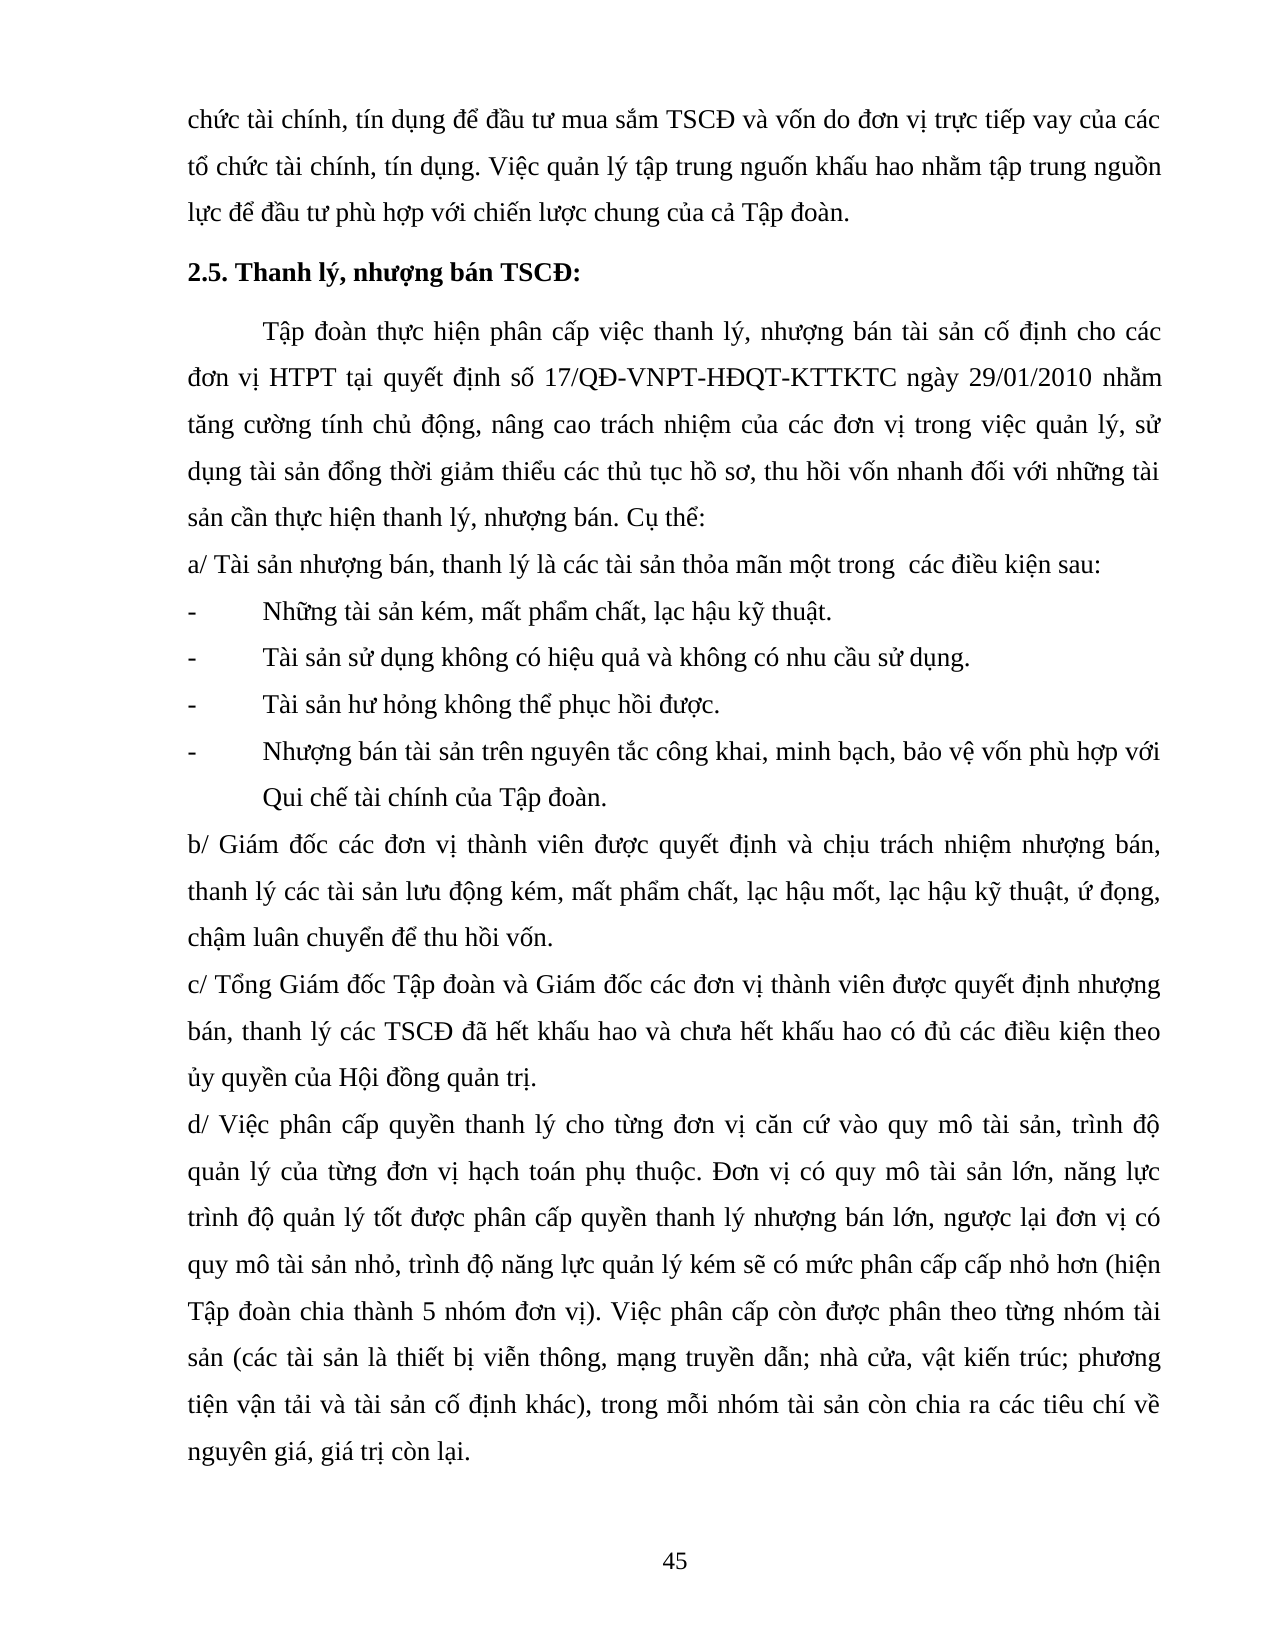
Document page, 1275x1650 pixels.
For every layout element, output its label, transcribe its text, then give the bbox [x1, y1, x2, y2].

text c/ Tổng Giám đốc Tập đoàn và Giám đốc các đơn vị thành viên được quyết định nhượng bán, thanh lý các TSCĐ đã hết khấu hao và chưa hết khấu hao có đủ các điều kiện theo ủy quyền của Hội đồng quản trị. [187, 968, 1162, 1093]
list Những tài sản kém, mất phẩm chất, lạc hậu kỹ thuật. [187, 595, 1162, 626]
list Tài sản hư hỏng không thể phục hồi được. [187, 688, 1162, 719]
subtitle 2.5. Thanh lý, nhượng bán TSCĐ: [187, 256, 1162, 287]
text a/ Tài sản nhượng bán, thanh lý là các tài sản thỏa mãn một trong các điều kiện sau: [187, 548, 1162, 579]
text b/ Giám đốc các đơn vị thành viên được quyết định và chịu trách nhiệm nhượng bán, thanh lý các tài sản lưu động kém, mất phẩm chất, lạc hậu mốt, lạc hậu kỹ thuật, ứ đọng, chậm luân chuyển để thu hồi vốn. [187, 828, 1162, 953]
text Tập đoàn thực hiện phân cấp việc thanh lý, nhượng bán tài sản cố định cho các đơn vị HTPT tại quyết định số 17/QĐ-VNPT-HĐQT-KTTKTC ngày 29/01/2010 nhằm tăng cường tính chủ động, nâng cao trách nhiệm của các đơn vị trong việc quản lý, sử dụng tài sản đổng thời giảm thiểu các thủ tục hồ sơ, thu hồi vốn nhanh đối với những tài sản cần thực hiện thanh lý, nhượng bán. Cụ thể: [187, 315, 1162, 533]
text d/ Việc phân cấp quyền thanh lý cho từng đơn vị căn cứ vào quy mô tài sản, trình độ quản lý của từng đơn vị hạch toán phụ thuộc. Đơn vị có quy mô tài sản lớn, năng lực trình độ quản lý tốt được phân cấp quyền thanh lý nhượng bán lớn, ngược lại đơn vị có quy mô tài sản nhỏ, trình độ năng lực quản lý kém sẽ có mức phân cấp cấp nhỏ hơn (hiện Tập đoàn chia thành 5 nhóm đơn vị). Việc phân cấp còn được phân theo từng nhóm tài sản (các tài sản là thiết bị viễn thông, mạng truyền dẫn; nhà cửa, vật kiến trúc; phương tiện vận tải và tài sản cố định khác), trong mỗi nhóm tài sản còn chia ra các tiêu chí về nguyên giá, giá trị còn lại. [187, 1108, 1162, 1466]
list Nhượng bán tài sản trên nguyên tắc công khai, minh bạch, bảo vệ vốn phù hợp với Qui chế tài chính của Tập đoàn. [187, 735, 1162, 813]
list Tài sản sử dụng không có hiệu quả và không có nhu cầu sử dụng. [187, 641, 1162, 673]
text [187, 103, 1162, 228]
